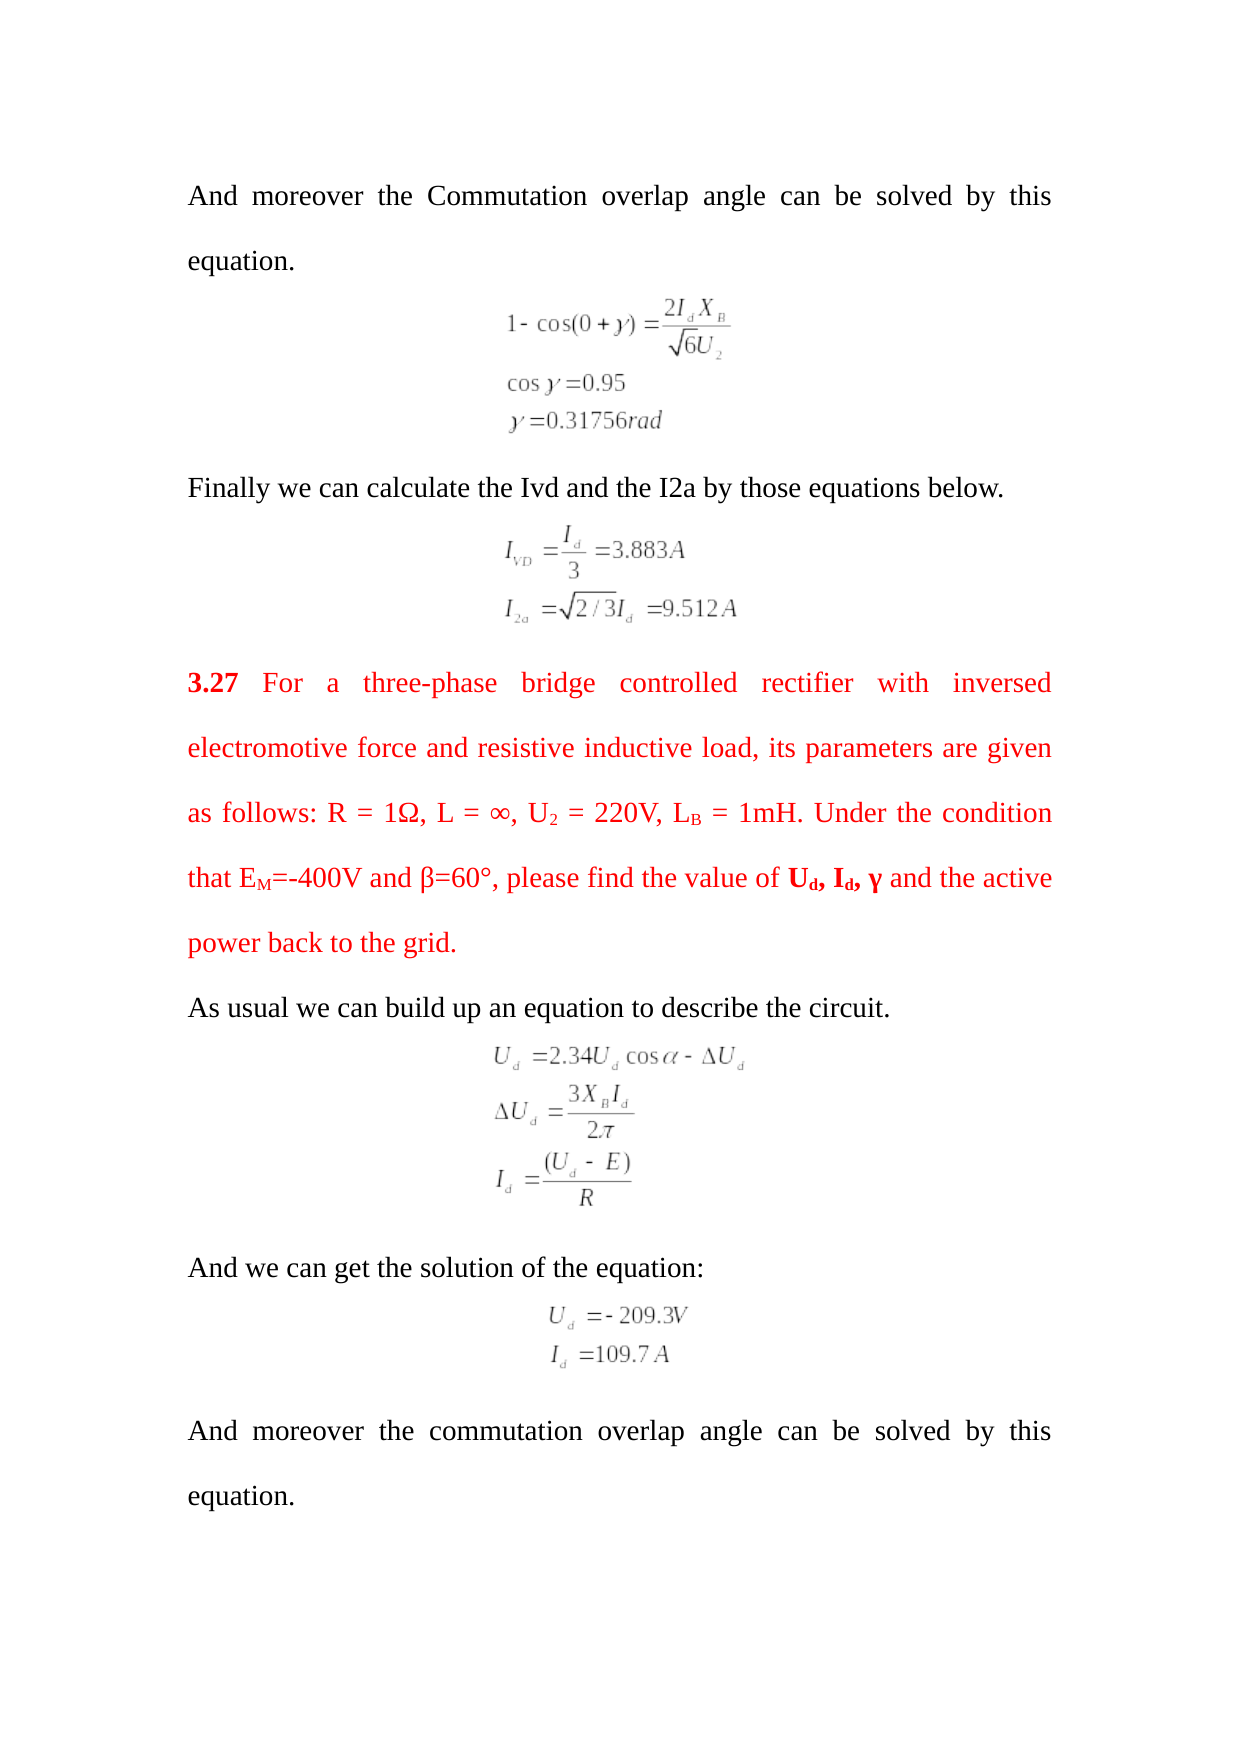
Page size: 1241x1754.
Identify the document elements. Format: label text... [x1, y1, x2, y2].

text And we can get the solution of the equation: [187, 1234, 1053, 1299]
text And moreover the Commutation overlap angle can be solved by this equation. [187, 162, 1053, 292]
text Finally we can calculate the Ivd and the I2a by those equations below. [187, 454, 1053, 519]
text 3.27 For a three-phase bridge controlled rectifier with inversed electromotive force and resistive inductive load, its parameters are given as follows: R = 1Ω, L = ∞, U2 = 220V, LB = 1mH. Under the condition that EM=-400V and β=60°, please find the value of Ud, Id, γ and the active power back to the grid. [187, 649, 1053, 974]
text And moreover the commutation overlap angle can be solved by this equation. [187, 1397, 1053, 1527]
text As usual we can build up an equation to describe the circuit. [187, 974, 1053, 1039]
